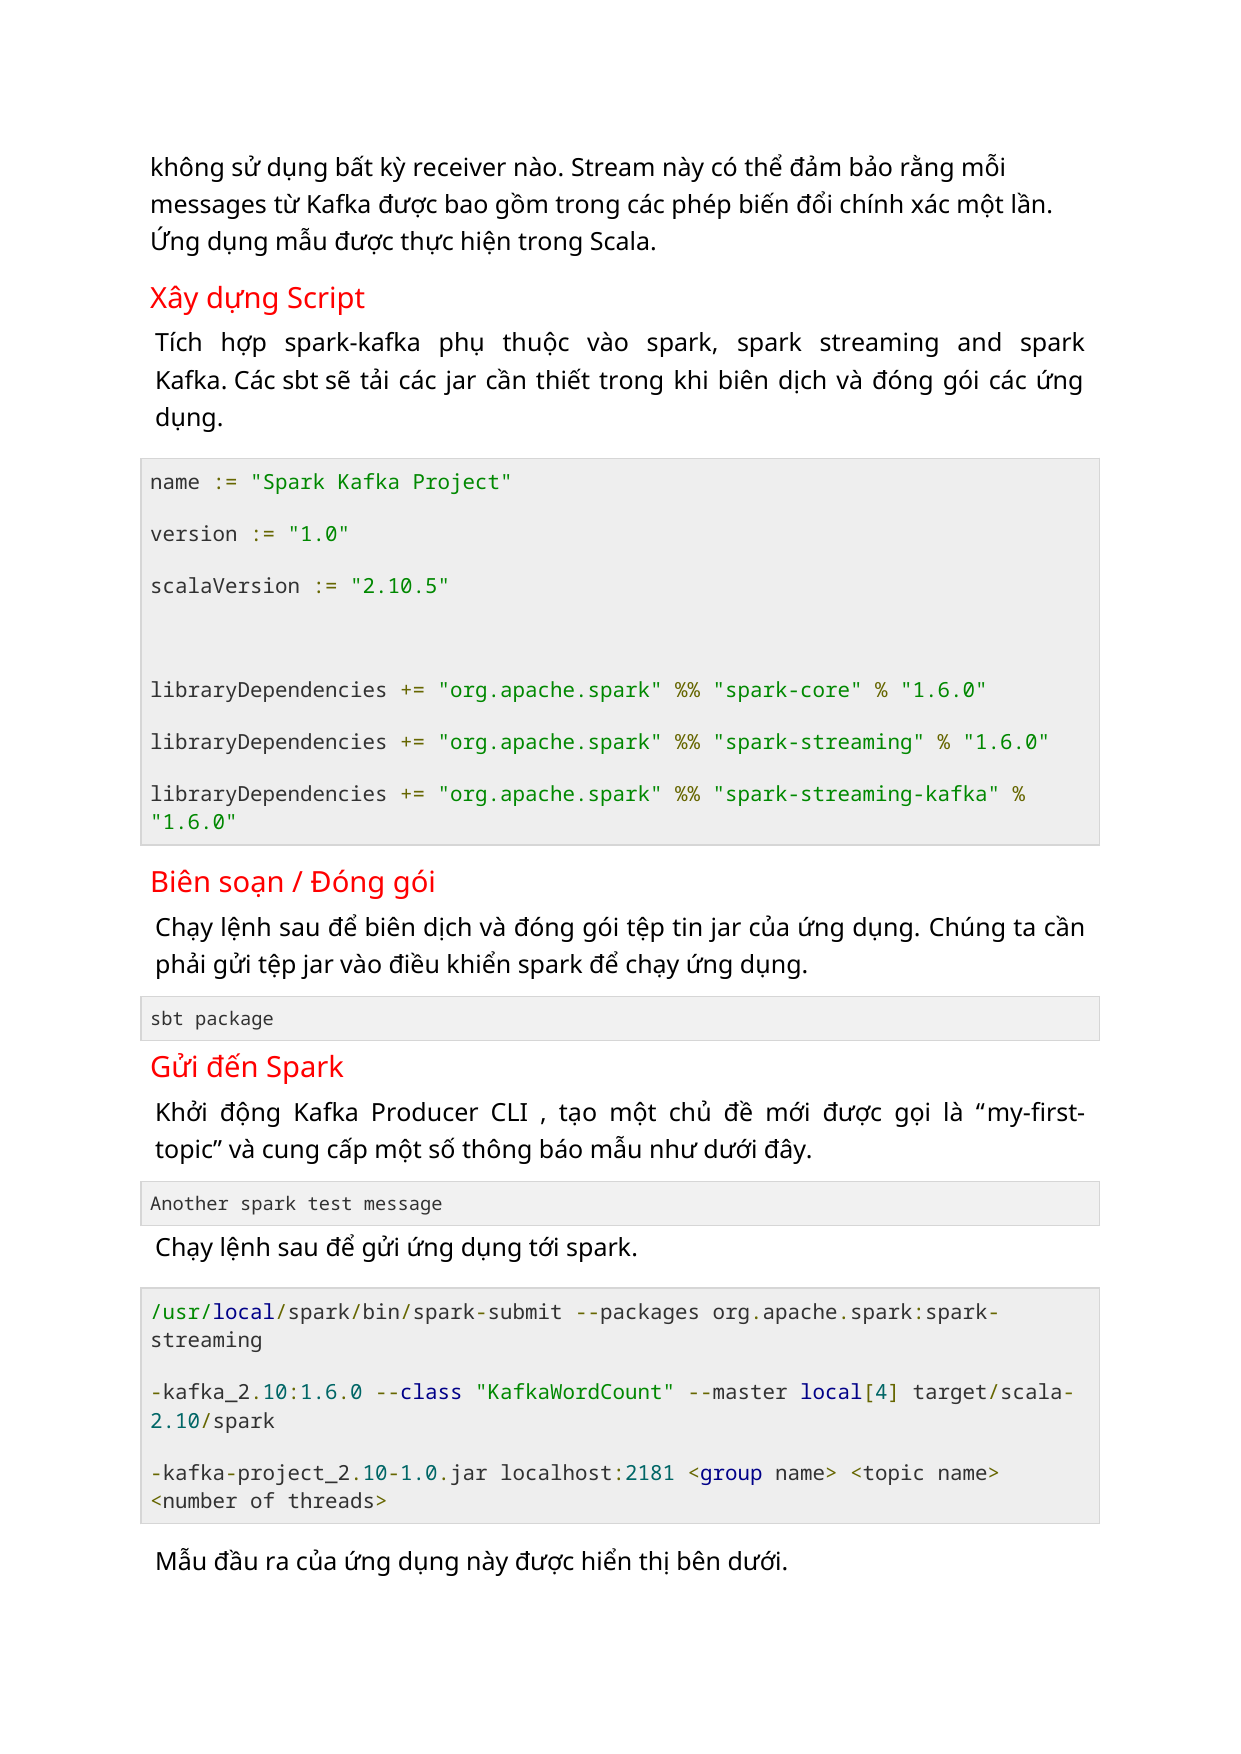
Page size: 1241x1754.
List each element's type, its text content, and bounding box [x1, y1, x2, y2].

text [150, 150, 1090, 258]
text Khởi động Kafka Producer CLI , tạo một chủ đề mới được gọi là “my-first-topic” và cung cấp một số thông báo mẫu như dưới đây. [155, 1091, 1085, 1166]
text -kafka-project_2.10-1.0.jar localhost:2181 <group name> <topic name> <number of threads> [142, 1448, 1099, 1523]
text version := "1.0" [142, 509, 1099, 548]
text Xây dựng Script [150, 277, 1085, 317]
text name := "Spark Kafka Project" [142, 459, 1099, 496]
text libraryDependencies += "org.apache.spark" %% "spark-core" % "1.6.0" [142, 665, 1099, 703]
text -kafka_2.10:1.6.0 --class "KafkaWordCount" --master local[4] target/scala-2.10/spark [142, 1367, 1099, 1434]
text Chạy lệnh sau để gửi ứng dụng tới spark. [155, 1226, 1085, 1264]
text libraryDependencies += "org.apache.spark" %% "spark-streaming" % "1.6.0" [142, 717, 1099, 755]
text Tích hợp spark-kafka phụ thuộc vào spark, spark streaming and spark Kafka. Các sbt sẽ tải các jar cần thiết trong khi biên dịch và đóng gói các ứng dụng. [155, 322, 1085, 434]
text scalaVersion := "2.10.5" [142, 561, 1099, 600]
text libraryDependencies += "org.apache.spark" %% "spark-streaming-kafka" % "1.6.0" [142, 769, 1099, 844]
text Another spark test message [142, 1182, 1099, 1225]
text Biên soạn / Đóng gói [150, 861, 1085, 901]
text /usr/local/spark/bin/spark-submit --packages org.apache.spark:spark-streaming [142, 1289, 1099, 1354]
text Gửi đến Spark [150, 1046, 1085, 1086]
text sbt package [142, 997, 1099, 1040]
text Chạy lệnh sau để biên dịch và đóng gói tệp tin jar của ứng dụng. Chúng ta cần phải gửi tệp jar vào điều khiển spark để chạy ứng dụng. [155, 906, 1085, 981]
text Mẫu đầu ra của ứng dụng này được hiển thị bên dưới. [155, 1540, 1085, 1577]
